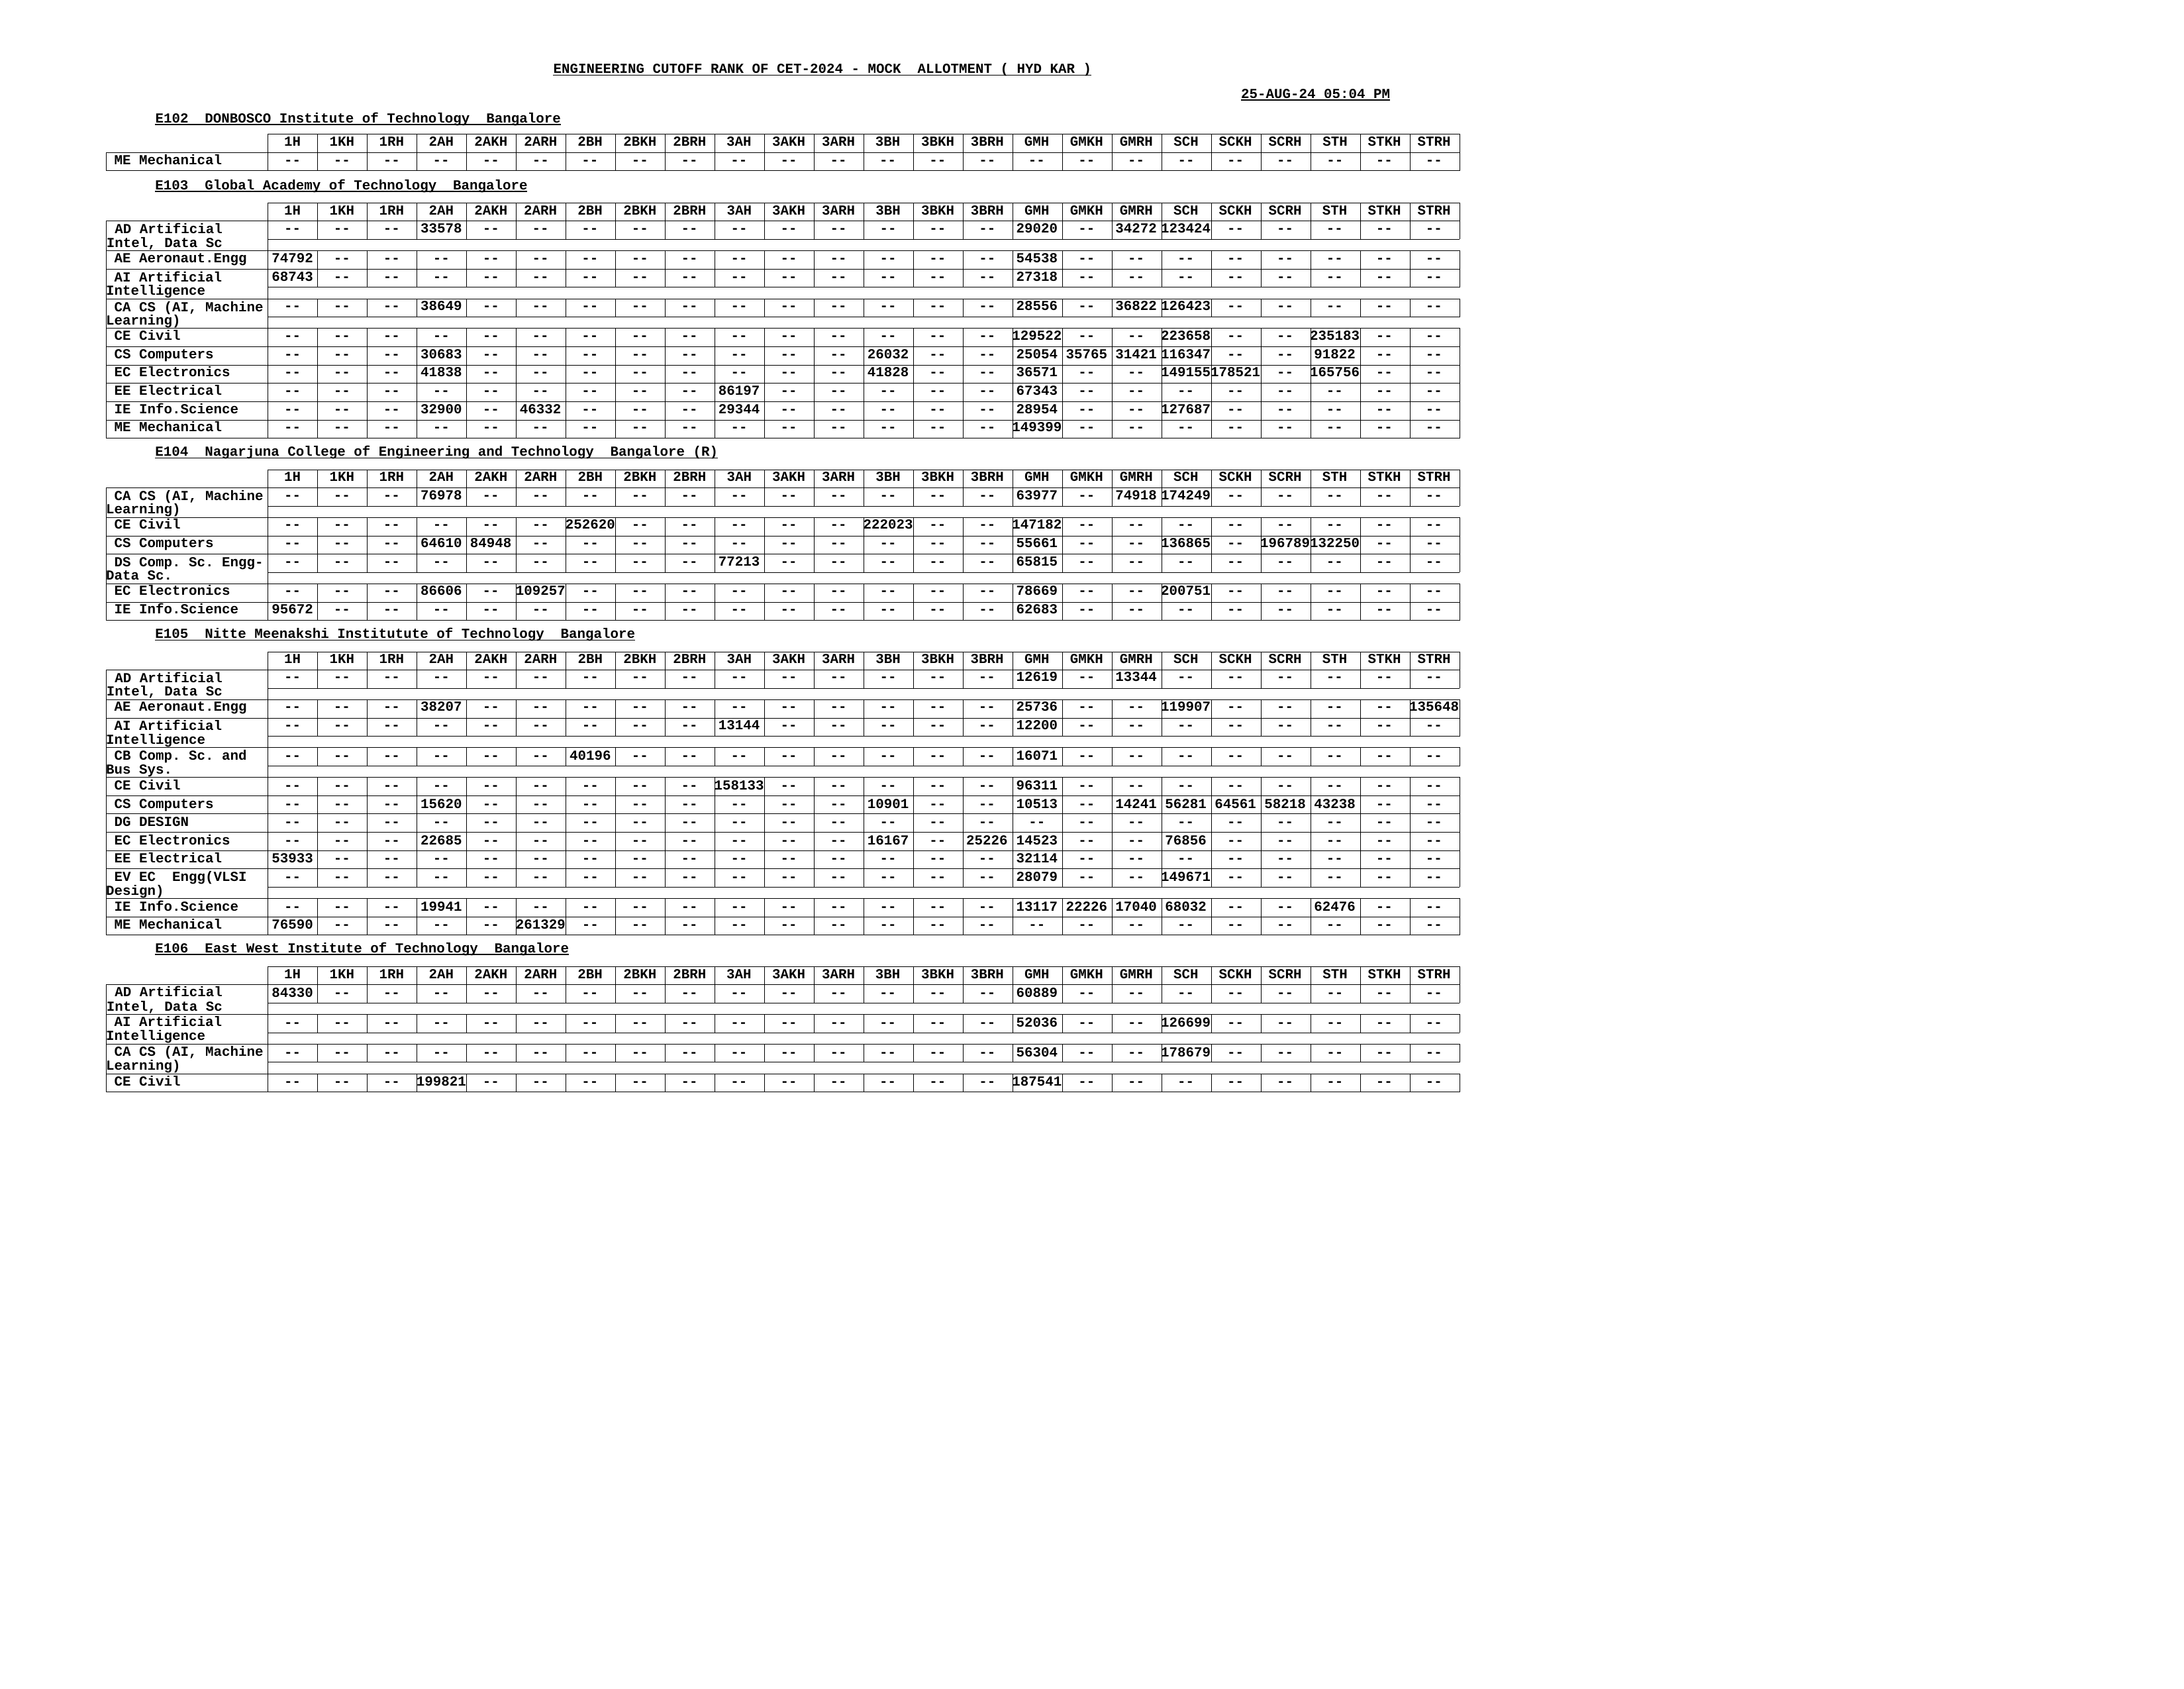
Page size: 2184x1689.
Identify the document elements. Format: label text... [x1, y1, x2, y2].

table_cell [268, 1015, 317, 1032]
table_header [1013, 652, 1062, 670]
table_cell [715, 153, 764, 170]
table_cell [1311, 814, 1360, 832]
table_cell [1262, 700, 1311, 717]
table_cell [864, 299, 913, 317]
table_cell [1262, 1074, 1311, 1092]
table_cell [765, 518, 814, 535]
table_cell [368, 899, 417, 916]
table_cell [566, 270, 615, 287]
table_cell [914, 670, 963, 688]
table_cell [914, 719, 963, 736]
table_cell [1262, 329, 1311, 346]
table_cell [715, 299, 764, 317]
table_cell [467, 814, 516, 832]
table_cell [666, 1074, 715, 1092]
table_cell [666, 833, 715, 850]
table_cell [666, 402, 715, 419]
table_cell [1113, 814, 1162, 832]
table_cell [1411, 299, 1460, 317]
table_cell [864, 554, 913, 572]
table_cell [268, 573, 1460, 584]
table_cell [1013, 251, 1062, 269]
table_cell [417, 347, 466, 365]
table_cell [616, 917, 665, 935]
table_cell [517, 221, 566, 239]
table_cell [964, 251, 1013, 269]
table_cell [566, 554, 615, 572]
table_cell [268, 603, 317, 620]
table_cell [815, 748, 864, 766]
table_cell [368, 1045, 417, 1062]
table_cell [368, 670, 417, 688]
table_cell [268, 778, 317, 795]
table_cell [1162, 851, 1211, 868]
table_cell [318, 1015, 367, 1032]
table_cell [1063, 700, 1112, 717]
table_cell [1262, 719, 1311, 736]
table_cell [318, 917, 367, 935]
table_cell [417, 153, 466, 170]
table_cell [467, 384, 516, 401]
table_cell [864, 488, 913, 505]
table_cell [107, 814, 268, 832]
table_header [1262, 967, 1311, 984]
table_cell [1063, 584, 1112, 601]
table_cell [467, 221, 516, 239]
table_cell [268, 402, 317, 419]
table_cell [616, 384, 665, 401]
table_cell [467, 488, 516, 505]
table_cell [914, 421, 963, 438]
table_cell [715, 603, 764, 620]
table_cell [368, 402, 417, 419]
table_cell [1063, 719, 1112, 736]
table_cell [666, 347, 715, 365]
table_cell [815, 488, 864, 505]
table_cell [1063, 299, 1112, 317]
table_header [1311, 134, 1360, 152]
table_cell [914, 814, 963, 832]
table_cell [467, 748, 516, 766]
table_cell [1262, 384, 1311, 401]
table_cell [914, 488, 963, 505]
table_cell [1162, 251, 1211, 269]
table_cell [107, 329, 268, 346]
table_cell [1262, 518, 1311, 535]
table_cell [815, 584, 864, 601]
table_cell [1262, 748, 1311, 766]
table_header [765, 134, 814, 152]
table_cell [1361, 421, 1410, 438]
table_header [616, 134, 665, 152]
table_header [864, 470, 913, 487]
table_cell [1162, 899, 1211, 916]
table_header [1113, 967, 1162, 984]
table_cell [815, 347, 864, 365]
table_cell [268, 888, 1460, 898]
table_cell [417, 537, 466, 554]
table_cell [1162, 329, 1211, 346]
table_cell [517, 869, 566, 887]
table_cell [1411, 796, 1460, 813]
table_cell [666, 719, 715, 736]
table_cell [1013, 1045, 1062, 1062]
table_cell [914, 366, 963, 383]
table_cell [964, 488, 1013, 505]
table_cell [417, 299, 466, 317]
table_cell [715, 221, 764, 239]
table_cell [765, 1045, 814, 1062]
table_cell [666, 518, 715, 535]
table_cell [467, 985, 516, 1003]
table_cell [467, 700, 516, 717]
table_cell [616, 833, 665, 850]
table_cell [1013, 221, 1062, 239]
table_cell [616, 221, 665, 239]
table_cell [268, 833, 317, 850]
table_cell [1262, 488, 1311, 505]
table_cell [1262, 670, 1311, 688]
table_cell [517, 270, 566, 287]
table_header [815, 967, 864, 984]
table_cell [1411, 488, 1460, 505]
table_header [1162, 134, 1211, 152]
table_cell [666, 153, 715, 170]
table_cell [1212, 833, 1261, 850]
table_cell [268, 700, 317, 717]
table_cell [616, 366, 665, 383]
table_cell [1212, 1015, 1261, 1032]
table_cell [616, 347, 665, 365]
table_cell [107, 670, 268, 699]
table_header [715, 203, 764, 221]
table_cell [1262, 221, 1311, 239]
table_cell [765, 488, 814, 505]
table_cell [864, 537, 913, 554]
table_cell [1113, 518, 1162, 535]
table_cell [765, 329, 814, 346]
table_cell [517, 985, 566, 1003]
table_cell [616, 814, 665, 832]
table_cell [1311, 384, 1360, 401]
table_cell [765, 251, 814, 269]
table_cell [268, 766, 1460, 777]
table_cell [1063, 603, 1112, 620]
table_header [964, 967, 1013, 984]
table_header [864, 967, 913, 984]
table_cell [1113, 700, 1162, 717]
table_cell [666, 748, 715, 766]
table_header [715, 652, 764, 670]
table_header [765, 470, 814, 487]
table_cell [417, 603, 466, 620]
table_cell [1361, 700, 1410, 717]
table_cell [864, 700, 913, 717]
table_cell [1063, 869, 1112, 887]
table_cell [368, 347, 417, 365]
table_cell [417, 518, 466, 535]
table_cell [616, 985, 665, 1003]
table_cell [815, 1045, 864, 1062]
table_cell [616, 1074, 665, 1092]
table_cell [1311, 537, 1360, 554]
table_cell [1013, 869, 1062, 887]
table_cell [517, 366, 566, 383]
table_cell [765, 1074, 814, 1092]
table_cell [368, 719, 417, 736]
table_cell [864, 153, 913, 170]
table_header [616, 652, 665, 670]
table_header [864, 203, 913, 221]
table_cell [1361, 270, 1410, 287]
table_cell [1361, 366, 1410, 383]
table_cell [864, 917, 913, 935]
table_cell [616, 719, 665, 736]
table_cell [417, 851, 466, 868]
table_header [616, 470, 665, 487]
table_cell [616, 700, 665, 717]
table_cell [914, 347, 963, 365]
text E106 East West Institute of Technology Bangalore [155, 941, 1863, 956]
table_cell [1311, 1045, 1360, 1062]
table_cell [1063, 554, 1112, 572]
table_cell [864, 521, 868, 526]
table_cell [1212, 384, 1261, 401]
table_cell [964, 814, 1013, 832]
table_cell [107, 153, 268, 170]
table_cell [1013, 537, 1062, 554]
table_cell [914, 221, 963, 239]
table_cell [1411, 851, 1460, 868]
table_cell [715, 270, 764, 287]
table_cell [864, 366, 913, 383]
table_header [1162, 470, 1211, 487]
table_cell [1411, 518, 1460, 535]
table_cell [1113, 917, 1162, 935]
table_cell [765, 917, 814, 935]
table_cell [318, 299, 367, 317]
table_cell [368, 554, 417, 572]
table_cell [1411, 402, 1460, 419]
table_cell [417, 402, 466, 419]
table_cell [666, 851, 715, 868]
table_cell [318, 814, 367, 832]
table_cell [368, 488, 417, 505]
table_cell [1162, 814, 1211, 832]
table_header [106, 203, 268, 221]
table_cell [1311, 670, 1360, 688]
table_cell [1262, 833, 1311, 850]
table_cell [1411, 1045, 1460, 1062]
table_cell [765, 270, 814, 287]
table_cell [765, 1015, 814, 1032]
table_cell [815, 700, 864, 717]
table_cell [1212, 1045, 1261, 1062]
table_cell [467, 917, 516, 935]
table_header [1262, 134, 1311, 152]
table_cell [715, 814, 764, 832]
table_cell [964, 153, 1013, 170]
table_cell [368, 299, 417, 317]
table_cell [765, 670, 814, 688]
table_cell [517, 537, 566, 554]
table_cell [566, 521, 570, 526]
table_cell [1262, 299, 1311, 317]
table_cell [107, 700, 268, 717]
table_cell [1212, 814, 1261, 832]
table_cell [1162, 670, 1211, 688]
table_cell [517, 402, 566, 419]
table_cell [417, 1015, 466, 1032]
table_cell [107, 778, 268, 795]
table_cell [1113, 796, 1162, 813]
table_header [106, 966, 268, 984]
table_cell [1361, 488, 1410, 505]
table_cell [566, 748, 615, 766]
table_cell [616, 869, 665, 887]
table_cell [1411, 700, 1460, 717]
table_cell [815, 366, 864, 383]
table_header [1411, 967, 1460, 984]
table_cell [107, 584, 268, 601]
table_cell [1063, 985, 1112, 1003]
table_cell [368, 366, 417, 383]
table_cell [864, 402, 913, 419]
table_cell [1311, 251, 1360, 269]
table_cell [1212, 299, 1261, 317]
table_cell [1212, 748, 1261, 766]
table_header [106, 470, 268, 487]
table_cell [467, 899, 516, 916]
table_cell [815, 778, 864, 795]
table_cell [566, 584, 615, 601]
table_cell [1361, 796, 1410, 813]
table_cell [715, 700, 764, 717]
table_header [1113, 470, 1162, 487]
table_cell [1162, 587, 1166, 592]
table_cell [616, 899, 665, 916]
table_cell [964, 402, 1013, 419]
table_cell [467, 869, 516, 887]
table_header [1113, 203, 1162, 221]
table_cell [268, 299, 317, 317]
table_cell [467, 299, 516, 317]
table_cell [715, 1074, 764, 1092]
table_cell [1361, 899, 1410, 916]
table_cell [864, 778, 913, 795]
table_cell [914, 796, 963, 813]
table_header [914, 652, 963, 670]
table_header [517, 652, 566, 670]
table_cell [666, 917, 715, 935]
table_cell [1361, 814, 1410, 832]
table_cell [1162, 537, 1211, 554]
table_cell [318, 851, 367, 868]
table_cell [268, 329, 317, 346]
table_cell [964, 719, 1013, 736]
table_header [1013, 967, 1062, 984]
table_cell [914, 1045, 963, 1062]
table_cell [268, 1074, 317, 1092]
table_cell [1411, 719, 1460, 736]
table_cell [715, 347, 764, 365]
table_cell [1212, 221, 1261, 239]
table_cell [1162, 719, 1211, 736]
text E105 Nitte Meenakshi Institutute of Technology Bangalore [155, 627, 1863, 642]
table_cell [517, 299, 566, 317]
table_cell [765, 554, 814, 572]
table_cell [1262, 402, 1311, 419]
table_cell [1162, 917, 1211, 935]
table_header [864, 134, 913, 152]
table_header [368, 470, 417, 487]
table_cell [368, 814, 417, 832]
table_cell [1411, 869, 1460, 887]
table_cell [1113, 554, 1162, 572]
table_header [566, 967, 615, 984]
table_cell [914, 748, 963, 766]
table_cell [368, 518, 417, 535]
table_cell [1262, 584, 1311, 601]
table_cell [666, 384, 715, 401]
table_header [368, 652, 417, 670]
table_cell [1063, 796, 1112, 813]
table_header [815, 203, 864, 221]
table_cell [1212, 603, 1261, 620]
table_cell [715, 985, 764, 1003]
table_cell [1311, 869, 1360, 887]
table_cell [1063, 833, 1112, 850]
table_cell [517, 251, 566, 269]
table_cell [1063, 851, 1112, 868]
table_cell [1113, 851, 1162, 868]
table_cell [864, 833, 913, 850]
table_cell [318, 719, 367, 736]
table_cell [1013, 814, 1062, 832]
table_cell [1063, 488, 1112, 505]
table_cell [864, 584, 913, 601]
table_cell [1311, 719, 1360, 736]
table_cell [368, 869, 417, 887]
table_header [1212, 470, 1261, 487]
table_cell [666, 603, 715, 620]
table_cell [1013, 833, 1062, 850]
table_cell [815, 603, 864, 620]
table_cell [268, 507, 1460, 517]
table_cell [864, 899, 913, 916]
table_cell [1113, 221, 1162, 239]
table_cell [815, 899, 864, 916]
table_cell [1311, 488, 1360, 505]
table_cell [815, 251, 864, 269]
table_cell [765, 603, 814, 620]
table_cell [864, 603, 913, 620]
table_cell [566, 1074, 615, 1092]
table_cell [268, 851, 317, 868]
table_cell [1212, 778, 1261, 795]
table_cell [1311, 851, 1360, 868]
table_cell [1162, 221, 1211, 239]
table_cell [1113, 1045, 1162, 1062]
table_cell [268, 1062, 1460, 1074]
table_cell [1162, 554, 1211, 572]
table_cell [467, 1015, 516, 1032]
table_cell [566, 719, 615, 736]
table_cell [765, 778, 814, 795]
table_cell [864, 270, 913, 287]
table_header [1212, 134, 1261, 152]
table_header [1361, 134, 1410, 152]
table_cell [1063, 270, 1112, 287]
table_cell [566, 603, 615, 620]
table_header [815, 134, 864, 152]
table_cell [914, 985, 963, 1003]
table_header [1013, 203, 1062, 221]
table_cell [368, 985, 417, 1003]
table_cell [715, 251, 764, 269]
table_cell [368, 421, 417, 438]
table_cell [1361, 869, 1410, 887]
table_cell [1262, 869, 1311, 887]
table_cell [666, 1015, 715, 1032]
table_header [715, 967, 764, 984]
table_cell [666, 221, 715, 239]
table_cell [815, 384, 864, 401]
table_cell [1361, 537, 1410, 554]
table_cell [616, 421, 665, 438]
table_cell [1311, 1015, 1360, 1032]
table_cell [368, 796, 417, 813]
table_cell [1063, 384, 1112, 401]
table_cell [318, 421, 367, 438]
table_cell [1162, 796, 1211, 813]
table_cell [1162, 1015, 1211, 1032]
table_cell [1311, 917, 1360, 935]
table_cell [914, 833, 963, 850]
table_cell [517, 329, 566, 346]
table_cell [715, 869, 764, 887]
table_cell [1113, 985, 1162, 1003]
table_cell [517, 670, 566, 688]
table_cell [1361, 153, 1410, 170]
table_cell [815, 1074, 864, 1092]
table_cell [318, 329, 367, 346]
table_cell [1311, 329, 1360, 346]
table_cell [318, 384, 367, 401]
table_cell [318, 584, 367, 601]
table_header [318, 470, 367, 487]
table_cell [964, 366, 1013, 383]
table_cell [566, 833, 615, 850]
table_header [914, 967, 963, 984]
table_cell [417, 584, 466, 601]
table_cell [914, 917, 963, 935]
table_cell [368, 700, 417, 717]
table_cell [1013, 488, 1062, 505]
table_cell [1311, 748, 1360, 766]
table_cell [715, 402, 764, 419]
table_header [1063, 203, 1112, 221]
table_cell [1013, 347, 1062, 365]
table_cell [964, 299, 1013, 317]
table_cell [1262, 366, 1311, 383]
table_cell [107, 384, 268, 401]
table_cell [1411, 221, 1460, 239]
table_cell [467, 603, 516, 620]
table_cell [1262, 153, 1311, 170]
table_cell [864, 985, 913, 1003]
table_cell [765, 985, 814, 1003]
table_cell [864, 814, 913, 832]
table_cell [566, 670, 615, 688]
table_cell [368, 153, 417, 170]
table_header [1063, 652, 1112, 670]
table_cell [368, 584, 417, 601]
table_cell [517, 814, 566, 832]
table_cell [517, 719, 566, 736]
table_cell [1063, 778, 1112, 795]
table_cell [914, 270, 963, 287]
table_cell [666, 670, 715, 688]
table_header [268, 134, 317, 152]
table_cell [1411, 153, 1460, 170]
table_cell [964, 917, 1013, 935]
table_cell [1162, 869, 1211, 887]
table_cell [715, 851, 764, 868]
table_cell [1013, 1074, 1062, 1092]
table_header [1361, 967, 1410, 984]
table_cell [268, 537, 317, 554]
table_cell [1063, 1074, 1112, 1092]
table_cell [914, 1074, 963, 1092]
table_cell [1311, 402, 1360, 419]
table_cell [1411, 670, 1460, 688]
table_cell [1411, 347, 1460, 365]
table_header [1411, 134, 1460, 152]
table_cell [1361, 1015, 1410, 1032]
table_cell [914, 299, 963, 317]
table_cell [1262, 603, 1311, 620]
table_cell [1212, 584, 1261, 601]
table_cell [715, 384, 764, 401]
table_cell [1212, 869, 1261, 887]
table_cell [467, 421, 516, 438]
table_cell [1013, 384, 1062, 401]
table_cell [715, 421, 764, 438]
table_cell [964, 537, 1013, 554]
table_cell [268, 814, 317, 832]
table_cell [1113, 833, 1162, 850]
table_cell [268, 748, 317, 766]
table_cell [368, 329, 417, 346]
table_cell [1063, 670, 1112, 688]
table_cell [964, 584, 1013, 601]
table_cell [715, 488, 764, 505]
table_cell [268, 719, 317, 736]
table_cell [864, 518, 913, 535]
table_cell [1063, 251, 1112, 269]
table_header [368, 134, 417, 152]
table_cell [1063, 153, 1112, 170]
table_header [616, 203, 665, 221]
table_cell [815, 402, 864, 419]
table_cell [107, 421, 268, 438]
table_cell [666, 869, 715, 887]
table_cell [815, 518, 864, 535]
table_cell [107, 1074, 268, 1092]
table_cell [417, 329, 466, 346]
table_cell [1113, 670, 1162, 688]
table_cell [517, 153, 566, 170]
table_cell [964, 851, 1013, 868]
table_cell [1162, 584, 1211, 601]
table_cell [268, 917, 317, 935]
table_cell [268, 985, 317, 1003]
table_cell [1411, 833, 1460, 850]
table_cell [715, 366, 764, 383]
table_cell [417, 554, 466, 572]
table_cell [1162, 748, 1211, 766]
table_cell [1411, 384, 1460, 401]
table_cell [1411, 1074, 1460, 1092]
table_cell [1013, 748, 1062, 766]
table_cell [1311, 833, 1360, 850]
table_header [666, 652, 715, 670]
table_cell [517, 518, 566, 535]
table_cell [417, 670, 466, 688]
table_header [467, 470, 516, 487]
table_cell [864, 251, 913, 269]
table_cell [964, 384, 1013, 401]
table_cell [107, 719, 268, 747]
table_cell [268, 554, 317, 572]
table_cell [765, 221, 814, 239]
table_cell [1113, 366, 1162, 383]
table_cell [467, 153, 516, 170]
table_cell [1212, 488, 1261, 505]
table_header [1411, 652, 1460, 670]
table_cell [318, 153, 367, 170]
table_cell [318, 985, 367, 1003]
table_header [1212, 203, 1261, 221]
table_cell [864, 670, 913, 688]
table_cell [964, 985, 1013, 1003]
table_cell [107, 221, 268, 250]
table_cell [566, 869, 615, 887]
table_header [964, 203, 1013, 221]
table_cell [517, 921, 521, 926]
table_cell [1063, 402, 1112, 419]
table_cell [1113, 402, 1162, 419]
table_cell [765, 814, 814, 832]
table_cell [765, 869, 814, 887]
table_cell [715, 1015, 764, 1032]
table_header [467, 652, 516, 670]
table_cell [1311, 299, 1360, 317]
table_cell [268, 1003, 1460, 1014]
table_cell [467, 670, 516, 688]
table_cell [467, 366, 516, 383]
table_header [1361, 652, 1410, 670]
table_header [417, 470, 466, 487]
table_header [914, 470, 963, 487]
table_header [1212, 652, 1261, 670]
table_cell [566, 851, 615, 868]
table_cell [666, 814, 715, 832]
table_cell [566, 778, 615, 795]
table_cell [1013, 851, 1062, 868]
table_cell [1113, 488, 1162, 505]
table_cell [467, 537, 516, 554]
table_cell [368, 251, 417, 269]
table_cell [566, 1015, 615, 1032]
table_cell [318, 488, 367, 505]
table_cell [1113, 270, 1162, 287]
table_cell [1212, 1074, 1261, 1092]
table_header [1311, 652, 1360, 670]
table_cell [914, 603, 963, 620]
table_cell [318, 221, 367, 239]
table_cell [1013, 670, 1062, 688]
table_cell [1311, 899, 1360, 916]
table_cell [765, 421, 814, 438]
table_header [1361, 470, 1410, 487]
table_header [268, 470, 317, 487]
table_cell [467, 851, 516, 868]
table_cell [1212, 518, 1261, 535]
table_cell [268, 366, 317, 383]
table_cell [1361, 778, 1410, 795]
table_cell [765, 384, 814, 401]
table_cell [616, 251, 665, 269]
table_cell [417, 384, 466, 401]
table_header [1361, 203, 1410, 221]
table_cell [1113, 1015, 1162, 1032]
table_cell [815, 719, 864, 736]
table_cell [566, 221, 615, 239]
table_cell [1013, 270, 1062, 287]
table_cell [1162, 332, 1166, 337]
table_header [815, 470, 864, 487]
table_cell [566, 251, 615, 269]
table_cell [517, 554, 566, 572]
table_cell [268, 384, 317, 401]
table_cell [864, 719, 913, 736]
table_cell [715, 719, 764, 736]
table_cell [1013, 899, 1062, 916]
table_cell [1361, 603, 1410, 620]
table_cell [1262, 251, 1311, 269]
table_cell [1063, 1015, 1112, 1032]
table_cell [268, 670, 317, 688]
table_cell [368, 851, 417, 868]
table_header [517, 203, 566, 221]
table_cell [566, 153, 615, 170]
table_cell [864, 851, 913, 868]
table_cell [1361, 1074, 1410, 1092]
text E103 Global Academy of Technology Bangalore [155, 178, 1863, 194]
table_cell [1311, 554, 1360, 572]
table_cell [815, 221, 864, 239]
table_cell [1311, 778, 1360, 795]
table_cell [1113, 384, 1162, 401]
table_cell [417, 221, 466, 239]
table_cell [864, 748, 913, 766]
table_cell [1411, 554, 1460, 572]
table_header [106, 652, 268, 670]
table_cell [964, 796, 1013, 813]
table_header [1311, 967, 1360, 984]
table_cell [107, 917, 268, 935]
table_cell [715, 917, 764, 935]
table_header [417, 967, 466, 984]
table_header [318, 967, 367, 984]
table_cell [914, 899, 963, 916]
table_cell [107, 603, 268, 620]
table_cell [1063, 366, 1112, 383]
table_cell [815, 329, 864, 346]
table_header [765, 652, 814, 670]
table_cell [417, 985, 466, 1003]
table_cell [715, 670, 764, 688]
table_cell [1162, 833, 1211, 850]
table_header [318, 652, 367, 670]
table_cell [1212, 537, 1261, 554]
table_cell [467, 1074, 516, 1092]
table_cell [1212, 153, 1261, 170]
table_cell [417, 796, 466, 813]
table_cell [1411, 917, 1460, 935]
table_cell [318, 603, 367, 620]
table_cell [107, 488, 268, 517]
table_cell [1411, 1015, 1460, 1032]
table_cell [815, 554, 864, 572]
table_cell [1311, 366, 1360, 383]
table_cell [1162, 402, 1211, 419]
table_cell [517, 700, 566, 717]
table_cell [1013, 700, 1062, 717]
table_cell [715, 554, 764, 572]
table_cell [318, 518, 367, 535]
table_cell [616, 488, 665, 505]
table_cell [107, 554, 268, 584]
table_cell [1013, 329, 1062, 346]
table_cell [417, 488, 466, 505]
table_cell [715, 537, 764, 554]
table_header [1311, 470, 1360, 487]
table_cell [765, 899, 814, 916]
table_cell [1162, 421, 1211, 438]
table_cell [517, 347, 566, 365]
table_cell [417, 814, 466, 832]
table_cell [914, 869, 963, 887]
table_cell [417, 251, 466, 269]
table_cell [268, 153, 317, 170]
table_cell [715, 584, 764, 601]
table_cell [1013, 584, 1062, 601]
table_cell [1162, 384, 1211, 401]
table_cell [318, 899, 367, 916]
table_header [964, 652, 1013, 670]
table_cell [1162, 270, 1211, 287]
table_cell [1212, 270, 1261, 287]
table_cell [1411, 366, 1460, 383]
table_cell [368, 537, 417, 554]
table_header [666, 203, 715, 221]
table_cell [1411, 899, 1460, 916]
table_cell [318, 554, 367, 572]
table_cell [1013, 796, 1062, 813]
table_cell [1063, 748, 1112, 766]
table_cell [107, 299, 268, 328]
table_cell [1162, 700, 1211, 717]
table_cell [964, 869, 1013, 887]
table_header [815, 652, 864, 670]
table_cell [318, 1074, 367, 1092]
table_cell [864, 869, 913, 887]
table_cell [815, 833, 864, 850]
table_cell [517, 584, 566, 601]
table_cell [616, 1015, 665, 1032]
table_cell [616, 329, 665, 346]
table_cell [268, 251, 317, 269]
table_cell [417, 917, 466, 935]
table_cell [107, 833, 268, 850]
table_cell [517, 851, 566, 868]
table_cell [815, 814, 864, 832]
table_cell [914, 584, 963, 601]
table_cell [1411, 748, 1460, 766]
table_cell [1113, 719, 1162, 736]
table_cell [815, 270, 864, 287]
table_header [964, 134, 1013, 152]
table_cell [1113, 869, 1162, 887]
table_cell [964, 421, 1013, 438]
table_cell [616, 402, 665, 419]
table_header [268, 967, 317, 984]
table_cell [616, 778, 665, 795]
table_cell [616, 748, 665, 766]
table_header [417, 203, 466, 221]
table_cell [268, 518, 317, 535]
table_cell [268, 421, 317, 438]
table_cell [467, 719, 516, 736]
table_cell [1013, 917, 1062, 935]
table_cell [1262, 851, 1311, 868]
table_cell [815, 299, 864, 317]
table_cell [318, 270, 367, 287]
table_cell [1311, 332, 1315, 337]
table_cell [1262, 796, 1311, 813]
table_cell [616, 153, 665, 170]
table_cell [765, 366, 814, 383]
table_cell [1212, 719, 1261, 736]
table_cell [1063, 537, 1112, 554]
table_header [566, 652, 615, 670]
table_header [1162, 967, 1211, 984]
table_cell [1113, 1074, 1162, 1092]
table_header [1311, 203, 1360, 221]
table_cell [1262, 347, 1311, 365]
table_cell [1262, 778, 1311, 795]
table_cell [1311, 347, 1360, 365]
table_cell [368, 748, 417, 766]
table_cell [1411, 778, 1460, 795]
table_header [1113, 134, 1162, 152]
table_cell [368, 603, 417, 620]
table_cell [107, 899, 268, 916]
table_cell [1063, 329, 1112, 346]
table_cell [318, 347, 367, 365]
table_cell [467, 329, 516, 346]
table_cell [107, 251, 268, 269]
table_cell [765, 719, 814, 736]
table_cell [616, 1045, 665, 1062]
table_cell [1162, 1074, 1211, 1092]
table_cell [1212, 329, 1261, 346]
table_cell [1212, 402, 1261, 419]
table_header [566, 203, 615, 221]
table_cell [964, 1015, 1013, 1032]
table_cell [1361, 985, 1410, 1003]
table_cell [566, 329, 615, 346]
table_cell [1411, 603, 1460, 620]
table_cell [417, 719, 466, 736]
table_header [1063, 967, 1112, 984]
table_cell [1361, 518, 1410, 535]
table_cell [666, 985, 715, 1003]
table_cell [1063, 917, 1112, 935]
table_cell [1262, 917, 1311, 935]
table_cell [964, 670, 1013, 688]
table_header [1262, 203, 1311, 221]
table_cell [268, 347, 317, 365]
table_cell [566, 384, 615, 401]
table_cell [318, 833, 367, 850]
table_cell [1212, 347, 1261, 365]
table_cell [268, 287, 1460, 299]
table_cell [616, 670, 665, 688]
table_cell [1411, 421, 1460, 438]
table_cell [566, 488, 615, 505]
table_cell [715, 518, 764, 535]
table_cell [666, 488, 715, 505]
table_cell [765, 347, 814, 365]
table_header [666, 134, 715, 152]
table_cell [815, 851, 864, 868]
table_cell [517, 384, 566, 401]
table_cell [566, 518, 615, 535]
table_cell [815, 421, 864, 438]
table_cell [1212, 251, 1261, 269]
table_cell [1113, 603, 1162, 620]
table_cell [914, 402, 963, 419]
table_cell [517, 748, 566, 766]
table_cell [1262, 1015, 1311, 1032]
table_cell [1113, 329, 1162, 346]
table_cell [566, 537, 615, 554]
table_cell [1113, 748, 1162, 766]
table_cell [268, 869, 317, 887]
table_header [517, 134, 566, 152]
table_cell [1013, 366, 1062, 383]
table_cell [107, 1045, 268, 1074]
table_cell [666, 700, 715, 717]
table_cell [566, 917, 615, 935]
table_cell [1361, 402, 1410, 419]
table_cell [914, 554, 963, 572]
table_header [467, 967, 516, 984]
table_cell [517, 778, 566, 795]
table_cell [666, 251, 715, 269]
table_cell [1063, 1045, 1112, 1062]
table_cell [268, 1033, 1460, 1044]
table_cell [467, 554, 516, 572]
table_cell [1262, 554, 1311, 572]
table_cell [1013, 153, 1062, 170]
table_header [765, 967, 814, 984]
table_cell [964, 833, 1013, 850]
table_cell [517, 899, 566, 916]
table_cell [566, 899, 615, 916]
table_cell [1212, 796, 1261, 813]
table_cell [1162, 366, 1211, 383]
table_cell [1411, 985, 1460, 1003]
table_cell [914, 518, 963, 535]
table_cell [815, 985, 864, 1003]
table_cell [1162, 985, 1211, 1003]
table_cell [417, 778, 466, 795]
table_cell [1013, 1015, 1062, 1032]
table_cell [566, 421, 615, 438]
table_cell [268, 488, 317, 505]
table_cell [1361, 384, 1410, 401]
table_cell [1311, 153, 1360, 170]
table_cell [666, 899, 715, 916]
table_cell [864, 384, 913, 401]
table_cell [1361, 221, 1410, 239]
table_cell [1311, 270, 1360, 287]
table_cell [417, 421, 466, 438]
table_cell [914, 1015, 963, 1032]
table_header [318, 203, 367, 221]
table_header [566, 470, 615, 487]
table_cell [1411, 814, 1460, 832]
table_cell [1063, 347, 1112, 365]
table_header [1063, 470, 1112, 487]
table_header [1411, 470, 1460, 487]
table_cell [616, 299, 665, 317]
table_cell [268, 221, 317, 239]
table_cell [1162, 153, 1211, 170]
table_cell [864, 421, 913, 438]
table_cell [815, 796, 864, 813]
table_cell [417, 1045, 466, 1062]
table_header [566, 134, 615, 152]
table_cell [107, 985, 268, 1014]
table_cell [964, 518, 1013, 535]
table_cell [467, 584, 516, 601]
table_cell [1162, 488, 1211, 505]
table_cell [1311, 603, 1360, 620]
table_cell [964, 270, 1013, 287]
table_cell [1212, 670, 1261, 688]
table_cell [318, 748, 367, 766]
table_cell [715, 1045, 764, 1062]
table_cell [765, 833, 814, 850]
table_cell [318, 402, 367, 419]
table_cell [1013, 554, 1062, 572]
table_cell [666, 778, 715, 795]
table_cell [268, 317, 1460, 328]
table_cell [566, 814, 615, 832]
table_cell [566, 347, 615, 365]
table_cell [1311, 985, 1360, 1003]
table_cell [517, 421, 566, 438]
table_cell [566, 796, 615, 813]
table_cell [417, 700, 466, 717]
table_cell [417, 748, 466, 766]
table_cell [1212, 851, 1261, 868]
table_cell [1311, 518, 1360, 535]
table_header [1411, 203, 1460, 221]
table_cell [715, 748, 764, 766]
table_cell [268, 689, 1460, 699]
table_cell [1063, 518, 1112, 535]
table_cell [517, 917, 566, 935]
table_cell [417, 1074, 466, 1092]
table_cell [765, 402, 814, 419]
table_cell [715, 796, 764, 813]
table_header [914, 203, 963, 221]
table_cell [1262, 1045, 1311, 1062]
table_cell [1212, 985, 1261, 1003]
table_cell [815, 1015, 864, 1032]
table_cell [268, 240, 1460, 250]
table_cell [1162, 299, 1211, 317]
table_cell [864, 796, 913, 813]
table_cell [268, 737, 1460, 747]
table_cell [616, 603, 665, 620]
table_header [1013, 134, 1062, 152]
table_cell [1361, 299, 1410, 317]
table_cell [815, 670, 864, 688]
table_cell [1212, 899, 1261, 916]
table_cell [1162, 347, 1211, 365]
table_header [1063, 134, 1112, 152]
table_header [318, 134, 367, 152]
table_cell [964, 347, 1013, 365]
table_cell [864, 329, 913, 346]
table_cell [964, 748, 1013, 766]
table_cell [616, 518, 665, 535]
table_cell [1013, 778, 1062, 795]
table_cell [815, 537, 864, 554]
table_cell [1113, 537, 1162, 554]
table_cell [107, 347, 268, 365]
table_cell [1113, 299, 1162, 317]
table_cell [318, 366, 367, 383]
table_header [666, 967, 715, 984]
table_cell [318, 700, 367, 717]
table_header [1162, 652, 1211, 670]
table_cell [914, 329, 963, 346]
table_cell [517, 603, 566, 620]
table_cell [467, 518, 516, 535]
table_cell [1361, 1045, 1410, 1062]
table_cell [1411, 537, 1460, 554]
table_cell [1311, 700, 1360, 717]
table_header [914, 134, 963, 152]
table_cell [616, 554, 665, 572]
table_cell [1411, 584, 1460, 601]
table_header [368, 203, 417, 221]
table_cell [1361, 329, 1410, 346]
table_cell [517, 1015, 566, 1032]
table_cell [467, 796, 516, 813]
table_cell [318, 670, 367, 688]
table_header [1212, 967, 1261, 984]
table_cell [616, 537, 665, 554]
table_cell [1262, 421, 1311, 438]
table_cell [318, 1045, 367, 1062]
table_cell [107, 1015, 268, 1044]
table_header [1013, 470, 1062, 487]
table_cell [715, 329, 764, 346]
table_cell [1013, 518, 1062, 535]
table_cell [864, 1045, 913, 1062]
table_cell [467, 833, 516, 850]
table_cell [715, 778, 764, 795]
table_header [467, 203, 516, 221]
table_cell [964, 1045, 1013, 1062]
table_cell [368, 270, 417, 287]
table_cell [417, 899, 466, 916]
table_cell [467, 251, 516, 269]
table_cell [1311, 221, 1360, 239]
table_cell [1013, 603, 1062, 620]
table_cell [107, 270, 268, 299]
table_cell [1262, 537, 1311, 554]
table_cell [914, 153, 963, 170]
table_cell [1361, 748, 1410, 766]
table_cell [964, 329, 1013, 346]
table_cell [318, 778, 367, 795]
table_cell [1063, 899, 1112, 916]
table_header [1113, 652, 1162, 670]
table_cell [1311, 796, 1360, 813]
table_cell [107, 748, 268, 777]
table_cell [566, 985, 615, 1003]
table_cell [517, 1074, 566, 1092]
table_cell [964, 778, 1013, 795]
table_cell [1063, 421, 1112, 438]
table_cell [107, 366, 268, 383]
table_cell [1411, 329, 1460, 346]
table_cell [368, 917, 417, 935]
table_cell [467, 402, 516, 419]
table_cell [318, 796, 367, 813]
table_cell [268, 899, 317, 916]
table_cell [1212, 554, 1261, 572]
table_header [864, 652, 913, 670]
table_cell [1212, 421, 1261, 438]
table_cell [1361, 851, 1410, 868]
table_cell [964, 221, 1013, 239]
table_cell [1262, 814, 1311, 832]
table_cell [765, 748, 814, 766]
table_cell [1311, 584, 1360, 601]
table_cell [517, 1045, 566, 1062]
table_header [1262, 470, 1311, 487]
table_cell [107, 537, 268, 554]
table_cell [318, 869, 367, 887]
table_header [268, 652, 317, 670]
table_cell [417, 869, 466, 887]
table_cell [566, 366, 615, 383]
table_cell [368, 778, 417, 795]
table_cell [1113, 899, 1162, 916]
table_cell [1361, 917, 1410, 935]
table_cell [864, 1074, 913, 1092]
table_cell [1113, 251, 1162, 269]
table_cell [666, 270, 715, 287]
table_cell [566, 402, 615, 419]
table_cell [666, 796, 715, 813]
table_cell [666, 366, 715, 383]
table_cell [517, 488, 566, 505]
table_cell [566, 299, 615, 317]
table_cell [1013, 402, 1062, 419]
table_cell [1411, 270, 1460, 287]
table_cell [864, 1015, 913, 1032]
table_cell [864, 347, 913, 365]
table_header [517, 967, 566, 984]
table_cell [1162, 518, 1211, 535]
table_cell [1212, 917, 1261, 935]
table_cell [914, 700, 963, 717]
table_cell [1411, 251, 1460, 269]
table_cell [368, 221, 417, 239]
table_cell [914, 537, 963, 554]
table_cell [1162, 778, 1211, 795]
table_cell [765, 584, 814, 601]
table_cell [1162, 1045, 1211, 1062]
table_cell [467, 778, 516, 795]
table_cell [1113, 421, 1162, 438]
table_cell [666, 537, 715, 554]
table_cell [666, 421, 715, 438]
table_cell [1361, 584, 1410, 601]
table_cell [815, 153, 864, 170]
text E104 Nagarjuna College of Engineering and Technology Bangalore (R) [155, 444, 1863, 460]
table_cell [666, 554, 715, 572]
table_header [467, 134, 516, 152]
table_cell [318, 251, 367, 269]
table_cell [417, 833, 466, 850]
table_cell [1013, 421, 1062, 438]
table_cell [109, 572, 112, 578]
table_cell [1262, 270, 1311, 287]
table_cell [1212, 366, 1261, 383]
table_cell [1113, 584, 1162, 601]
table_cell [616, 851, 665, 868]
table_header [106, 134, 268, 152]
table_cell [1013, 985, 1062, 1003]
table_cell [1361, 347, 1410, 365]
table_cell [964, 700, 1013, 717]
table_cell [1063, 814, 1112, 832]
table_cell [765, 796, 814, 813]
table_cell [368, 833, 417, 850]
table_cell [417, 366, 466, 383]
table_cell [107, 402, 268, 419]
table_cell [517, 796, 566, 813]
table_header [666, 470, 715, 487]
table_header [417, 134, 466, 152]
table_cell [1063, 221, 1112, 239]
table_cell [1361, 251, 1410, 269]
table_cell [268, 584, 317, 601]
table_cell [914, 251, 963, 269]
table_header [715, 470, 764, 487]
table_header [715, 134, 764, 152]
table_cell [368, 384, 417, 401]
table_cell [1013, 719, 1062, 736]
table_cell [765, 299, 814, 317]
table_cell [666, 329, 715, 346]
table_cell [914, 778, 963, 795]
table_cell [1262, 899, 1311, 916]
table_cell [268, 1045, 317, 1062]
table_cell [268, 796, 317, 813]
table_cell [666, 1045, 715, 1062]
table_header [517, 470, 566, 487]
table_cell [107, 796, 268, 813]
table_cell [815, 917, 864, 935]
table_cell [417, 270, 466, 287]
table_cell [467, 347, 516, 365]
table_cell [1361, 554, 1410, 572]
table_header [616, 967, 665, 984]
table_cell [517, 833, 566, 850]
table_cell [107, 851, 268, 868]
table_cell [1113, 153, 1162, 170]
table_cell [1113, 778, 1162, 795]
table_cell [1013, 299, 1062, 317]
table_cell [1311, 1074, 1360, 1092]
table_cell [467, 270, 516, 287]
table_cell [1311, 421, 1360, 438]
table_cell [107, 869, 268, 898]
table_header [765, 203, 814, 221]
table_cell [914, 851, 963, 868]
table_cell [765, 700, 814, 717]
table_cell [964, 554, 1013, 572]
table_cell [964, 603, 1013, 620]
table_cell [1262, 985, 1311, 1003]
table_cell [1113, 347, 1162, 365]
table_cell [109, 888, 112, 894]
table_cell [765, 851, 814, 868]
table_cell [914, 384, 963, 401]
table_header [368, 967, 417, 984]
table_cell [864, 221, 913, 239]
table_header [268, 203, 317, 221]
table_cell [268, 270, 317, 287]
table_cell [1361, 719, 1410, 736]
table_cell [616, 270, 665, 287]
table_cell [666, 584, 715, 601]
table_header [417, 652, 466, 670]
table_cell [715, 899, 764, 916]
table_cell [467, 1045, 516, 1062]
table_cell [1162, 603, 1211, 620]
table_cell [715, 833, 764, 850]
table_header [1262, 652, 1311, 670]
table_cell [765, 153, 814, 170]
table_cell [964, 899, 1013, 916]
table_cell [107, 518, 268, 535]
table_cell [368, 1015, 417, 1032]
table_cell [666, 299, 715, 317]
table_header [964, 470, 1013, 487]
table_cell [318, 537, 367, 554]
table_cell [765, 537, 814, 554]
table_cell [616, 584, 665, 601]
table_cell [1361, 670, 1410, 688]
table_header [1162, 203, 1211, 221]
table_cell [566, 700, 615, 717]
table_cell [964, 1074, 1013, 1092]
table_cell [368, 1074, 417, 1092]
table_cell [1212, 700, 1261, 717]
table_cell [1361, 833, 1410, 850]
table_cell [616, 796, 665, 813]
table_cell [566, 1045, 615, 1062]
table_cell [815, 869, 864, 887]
